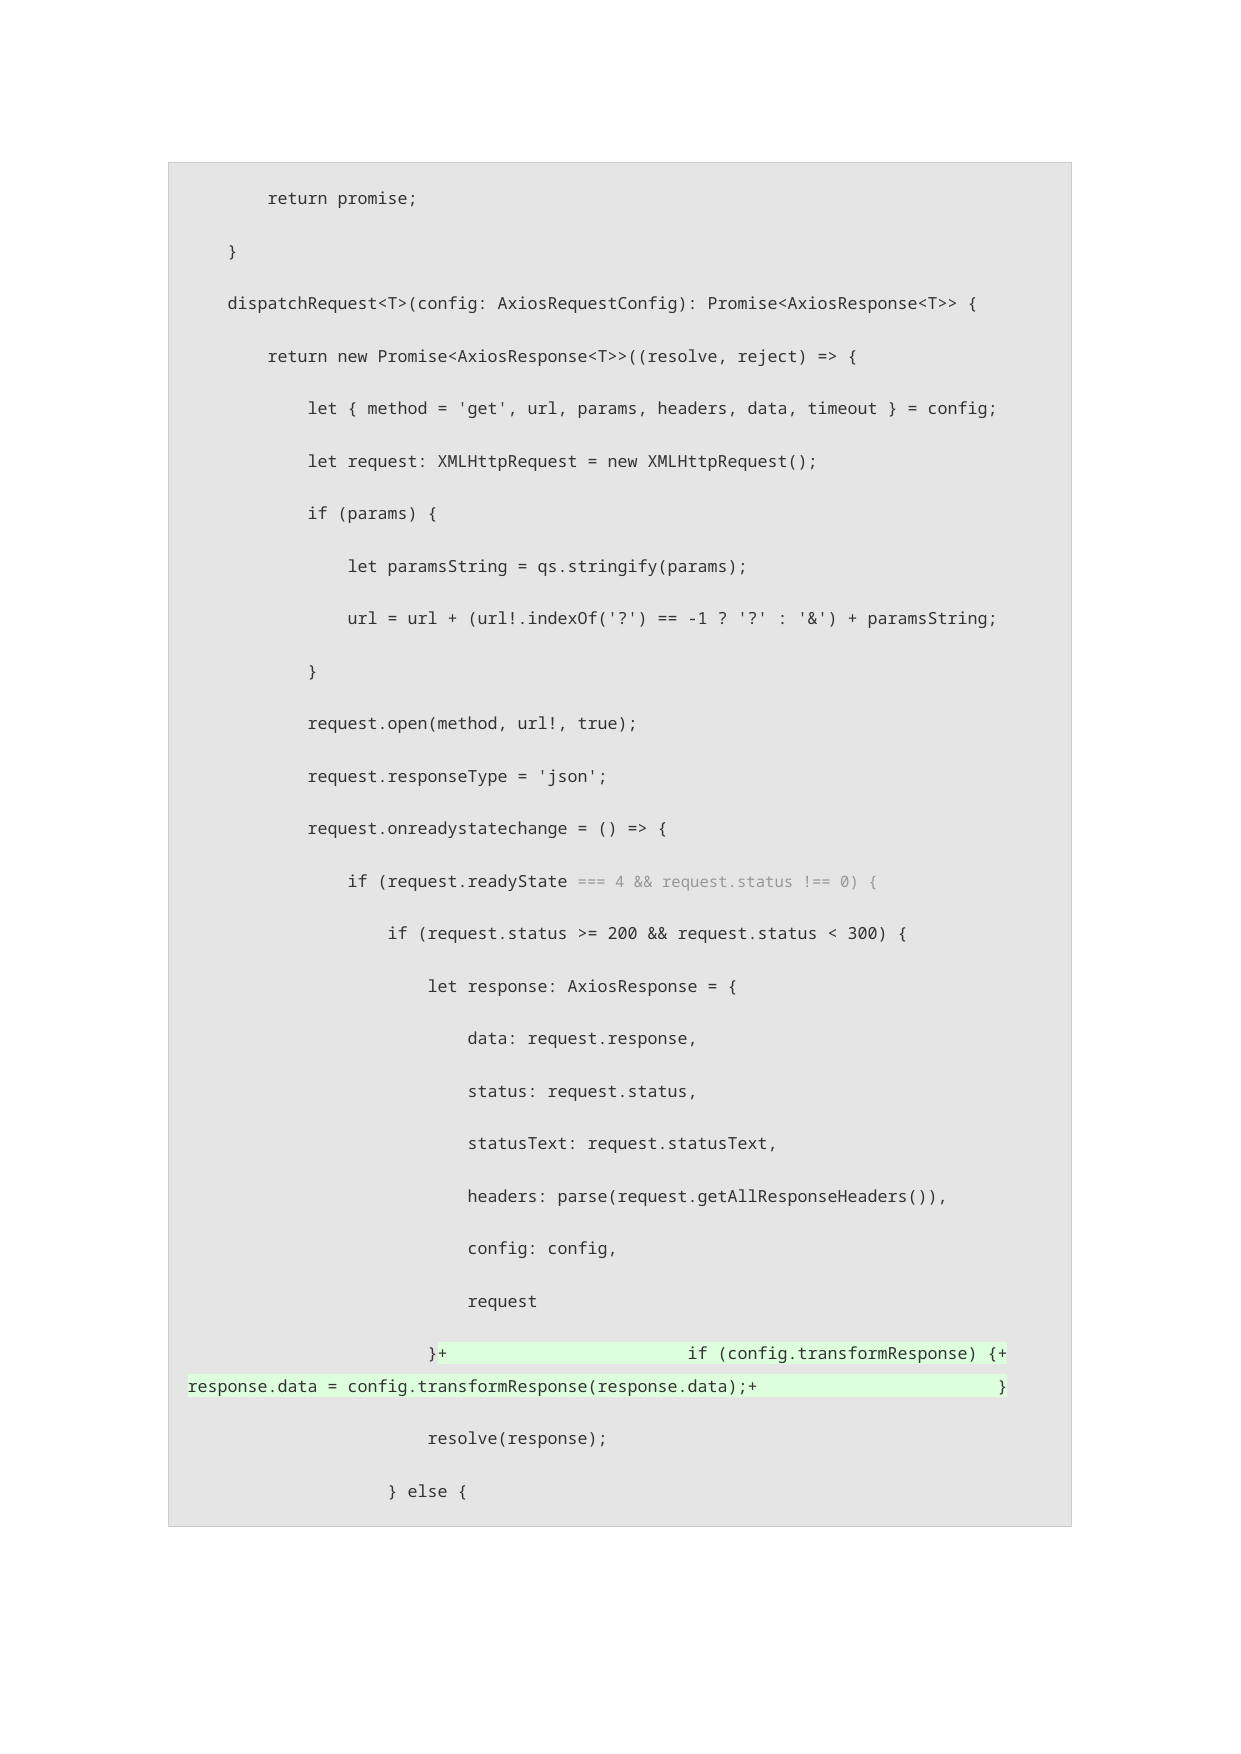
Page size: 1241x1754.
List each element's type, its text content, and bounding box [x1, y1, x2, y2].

text request.responseType = 'json'; [169, 739, 1071, 792]
text headers: parse(request.getAllResponseHeaders()), [169, 1159, 1071, 1212]
text if (params) { [169, 477, 1071, 529]
text let paramsString = qs.stringify(params); [169, 529, 1071, 582]
text if (request.readyState === 4 && request.status !== 0) { [169, 844, 1071, 897]
text resolve(response); [169, 1402, 1071, 1454]
text if (request.status >= 200 && request.status < 300) { [169, 897, 1071, 949]
text let response: AxiosResponse = { [169, 949, 1071, 1002]
text request.open(method, url!, true); [169, 687, 1071, 739]
text } [169, 214, 1071, 267]
text config: config, [169, 1212, 1071, 1264]
text request [169, 1264, 1071, 1317]
text } else { [169, 1454, 1071, 1526]
text request.onreadystatechange = () => { [169, 792, 1071, 844]
text let { method = 'get', url, params, headers, data, timeout } = config; [169, 372, 1071, 424]
text }+ if (config.transformResponse) {+ response.data = config.transformResponse(response.data);+ } [169, 1317, 1071, 1402]
text dispatchRequest<T>(config: AxiosRequestConfig): Promise<AxiosResponse<T>> { [169, 267, 1071, 319]
text data: request.response, [169, 1002, 1071, 1054]
text url = url + (url!.indexOf('?') == -1 ? '?' : '&') + paramsString; [169, 582, 1071, 634]
text let request: XMLHttpRequest = new XMLHttpRequest(); [169, 424, 1071, 477]
text status: request.status, [169, 1054, 1071, 1107]
text statusText: request.statusText, [169, 1107, 1071, 1159]
text return promise; [169, 163, 1071, 214]
text return new Promise<AxiosResponse<T>>((resolve, reject) => { [169, 319, 1071, 372]
text } [169, 634, 1071, 687]
